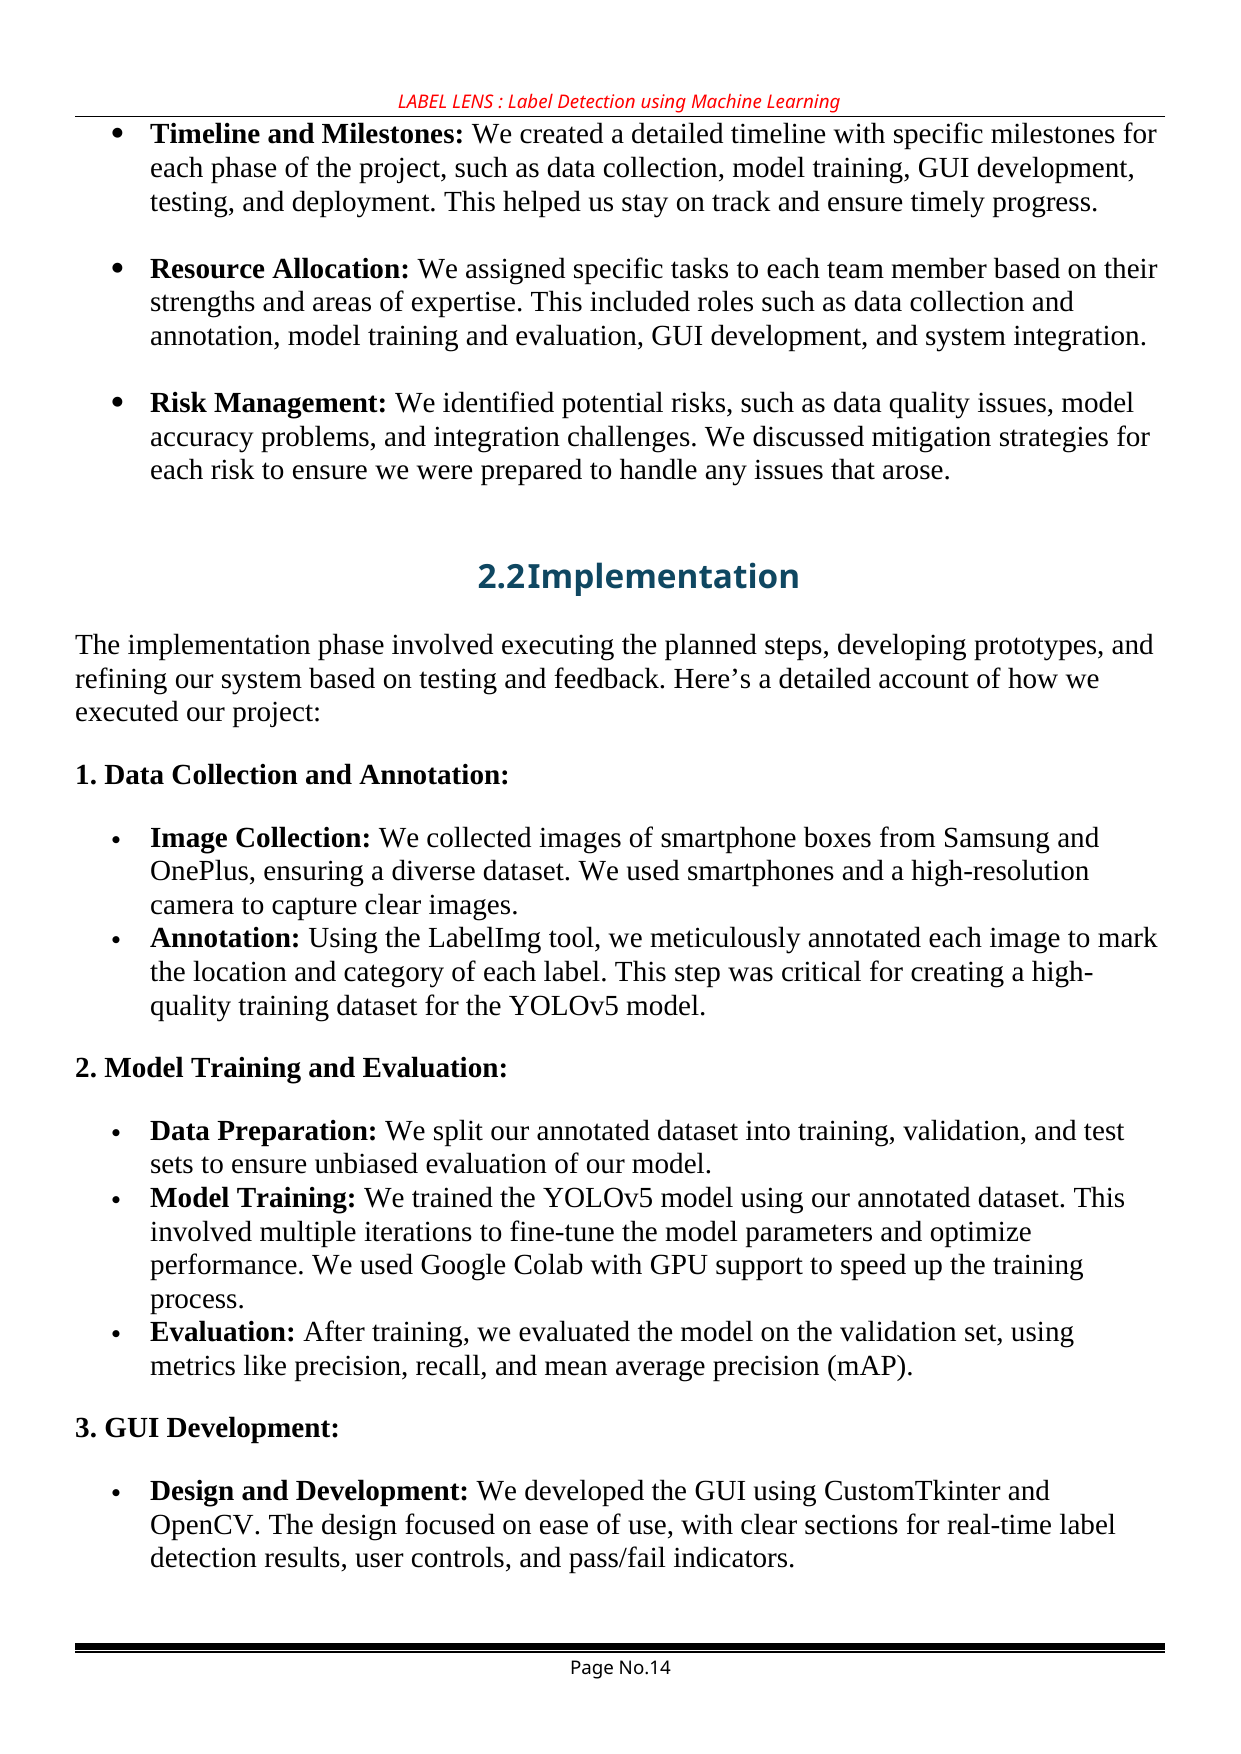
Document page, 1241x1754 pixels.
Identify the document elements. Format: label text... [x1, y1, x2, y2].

text The implementation phase involved executing the planned steps, developing prototypes, and refining our system based on testing and feedback. Here’s a detailed account of how we executed our project: [75, 627, 1165, 728]
text 1. Data Collection and Annotation: [75, 757, 1165, 791]
list Implementation [112, 553, 1165, 598]
list Design and Development: We developed the GUI using CustomTkinter and OpenCV. The design focused on ease of use, with clear sections for real-time label detection results, user controls, and pass/fail indicators. [112, 1473, 1165, 1574]
list Image Collection: We collected images of smartphone boxes from Samsung and OnePlus, ensuring a diverse dataset. We used smartphones and a high-resolution camera to capture clear images. [112, 820, 1165, 921]
list Model Training: We trained the YOLOv5 model using our annotated dataset. This involved multiple iterations to fine-tune the model parameters and optimize performance. We used Google Colab with GPU support to speed up the training process. [112, 1180, 1165, 1314]
list Annotation: Using the LabelImg tool, we meticulously annotated each image to mark the location and category of each label. This step was critical for creating a high-quality training dataset for the YOLOv5 model. [112, 921, 1165, 1021]
list Resource Allocation: We assigned specific tasks to each team member based on their strengths and areas of expertise. This included roles such as data collection and annotation, model training and evaluation, GUI development, and system integration. [112, 251, 1165, 352]
list Timeline and Milestones: We created a detailed timeline with specific milestones for each phase of the project, such as data collection, model training, GUI development, testing, and deployment. This helped us stay on track and ensure timely progress. [112, 117, 1165, 217]
list Evaluation: After training, we evaluated the model on the validation set, using metrics like precision, recall, and mean average precision (mAP). [112, 1314, 1165, 1381]
text 3. GUI Development: [75, 1411, 1165, 1444]
list Data Preparation: We split our annotated dataset into training, validation, and test sets to ensure unbiased evaluation of our model. [112, 1113, 1165, 1180]
list Risk Management: We identified potential risks, such as data quality issues, model accuracy problems, and integration challenges. We discussed mitigation strategies for each risk to ensure we were prepared to handle any issues that arose. [112, 385, 1165, 486]
text 2. Model Training and Evaluation: [75, 1050, 1165, 1084]
